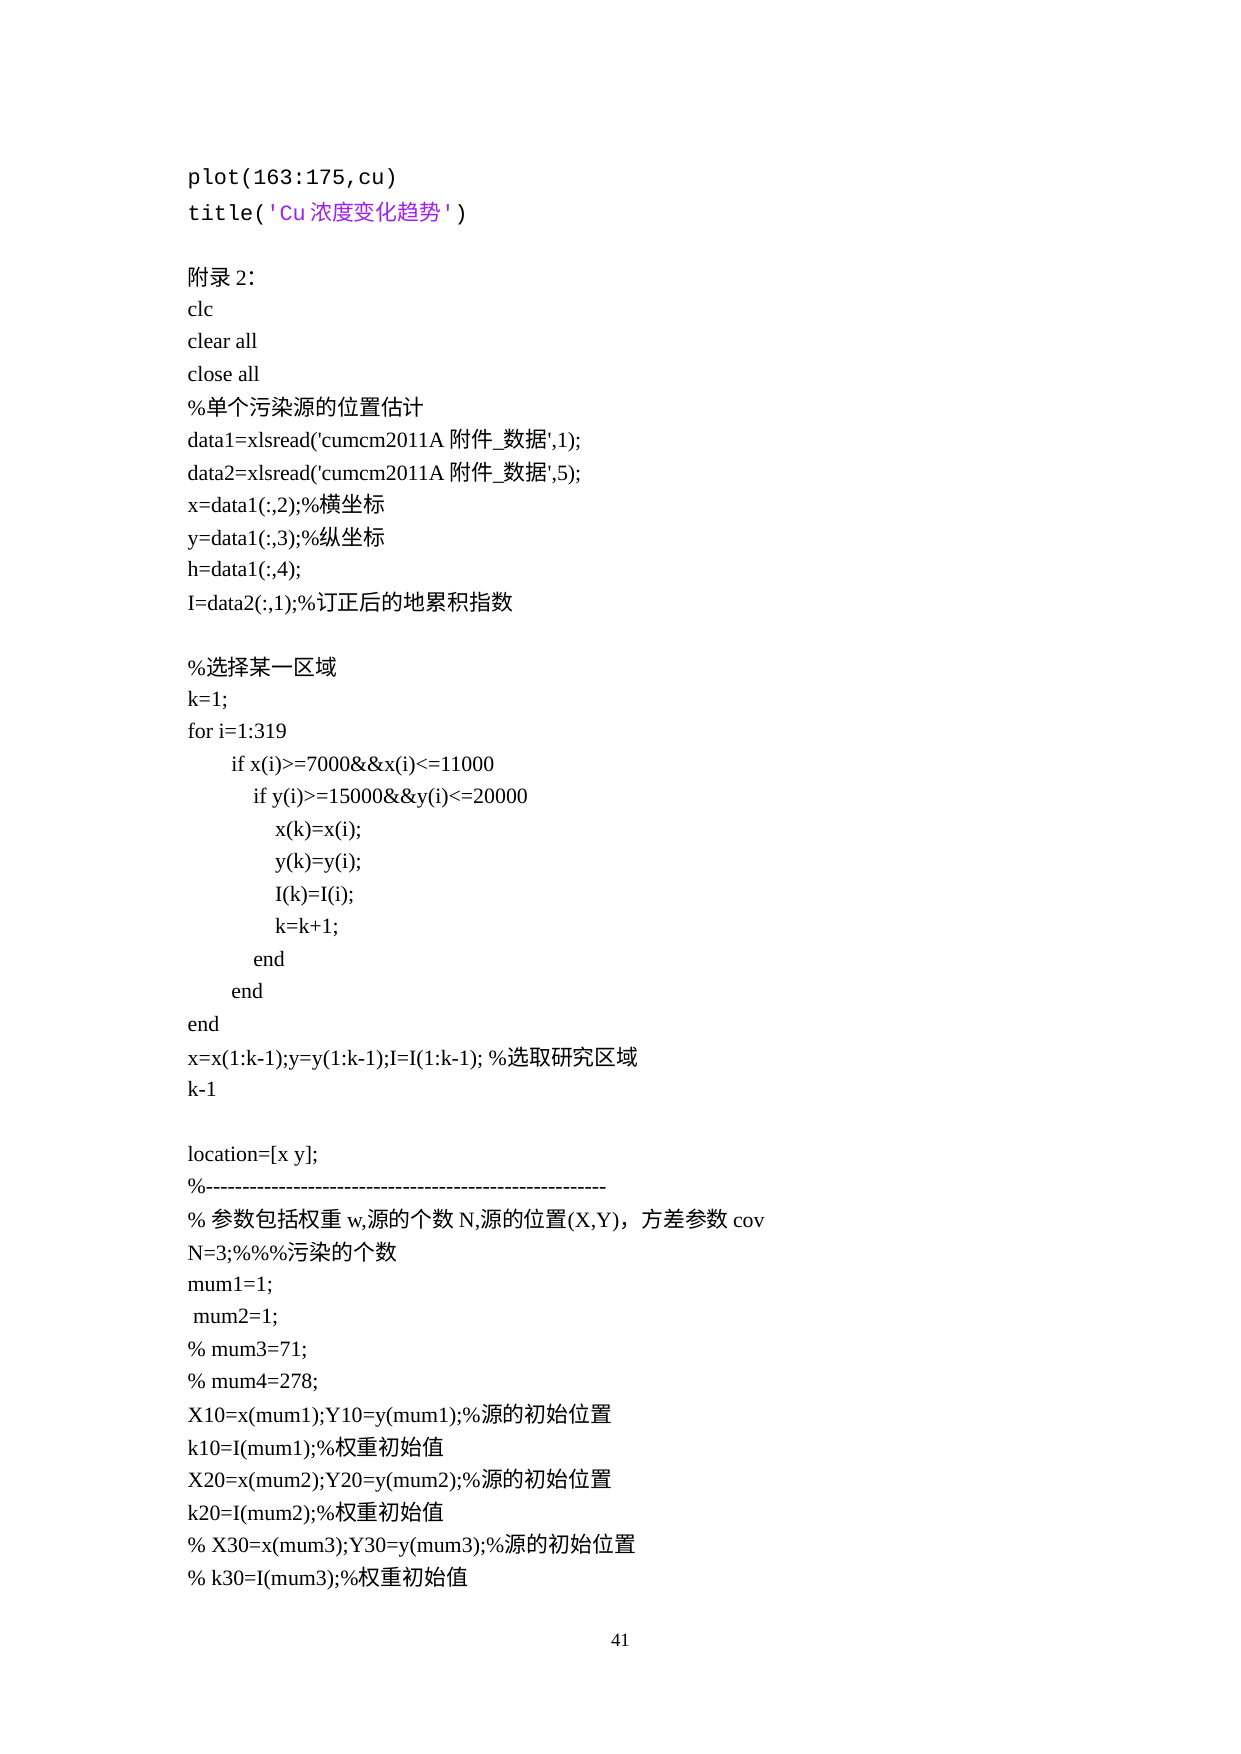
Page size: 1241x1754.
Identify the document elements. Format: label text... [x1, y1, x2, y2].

text I(k)=I(i); [187, 877, 1053, 909]
text data1=xlsread('cumcm2011A附件_数据',1); [187, 422, 1053, 454]
text X10=x(mum1);Y10=y(mum1);%源的初始位置 [187, 1397, 1053, 1429]
text if x(i)>=7000&&x(i)<=11000 [187, 747, 1053, 779]
text h=data1(:,4); [187, 552, 1053, 584]
text % X30=x(mum3);Y30=y(mum3);%源的初始位置 [187, 1527, 1053, 1559]
text N=3;%%%污染的个数 [187, 1234, 1053, 1267]
text mum2=1; [187, 1299, 1053, 1332]
text k=k+1; [187, 909, 1053, 942]
text %选择某一区域 [187, 649, 1053, 682]
text %单个污染源的位置估计 [187, 389, 1053, 422]
text X20=x(mum2);Y20=y(mum2);%源的初始位置 [187, 1462, 1053, 1494]
text data2=xlsread('cumcm2011A附件_数据',5); [187, 454, 1053, 487]
text end [187, 942, 1053, 974]
text title('Cu浓度变化趋势') [187, 194, 1053, 227]
text k10=I(mum1);%权重初始值 [187, 1429, 1053, 1462]
text clear all [187, 324, 1053, 357]
text x(k)=x(i); [187, 812, 1053, 844]
text %------------------------------------------------------- [187, 1169, 1053, 1202]
text y(k)=y(i); [187, 844, 1053, 877]
text x=x(1:k-1);y=y(1:k-1);I=I(1:k-1); %选取研究区域 [187, 1039, 1053, 1072]
text 附录2： [187, 259, 1053, 292]
text if y(i)>=15000&&y(i)<=20000 [187, 779, 1053, 812]
text location=[x y]; [187, 1137, 1053, 1169]
text clc [187, 292, 1053, 324]
text mum1=1; [187, 1267, 1053, 1299]
text x=data1(:,2);%横坐标 [187, 487, 1053, 519]
text end [187, 1007, 1053, 1039]
text y=data1(:,3);%纵坐标 [187, 519, 1053, 552]
text % k30=I(mum3);%权重初始值 [187, 1559, 1053, 1592]
text I=data2(:,1);%订正后的地累积指数 [187, 584, 1053, 617]
text plot(163:175,cu) [187, 162, 1053, 194]
text % mum3=71; [187, 1332, 1053, 1364]
text end [187, 974, 1053, 1007]
text k-1 [187, 1072, 1053, 1104]
text % 参数包括权重w,源的个数N,源的位置(X,Y)，方差参数cov [187, 1202, 1053, 1234]
text k=1; [187, 682, 1053, 714]
text close all [187, 357, 1053, 389]
text k20=I(mum2);%权重初始值 [187, 1494, 1053, 1527]
text % mum4=278; [187, 1364, 1053, 1397]
text for i=1:319 [187, 714, 1053, 747]
